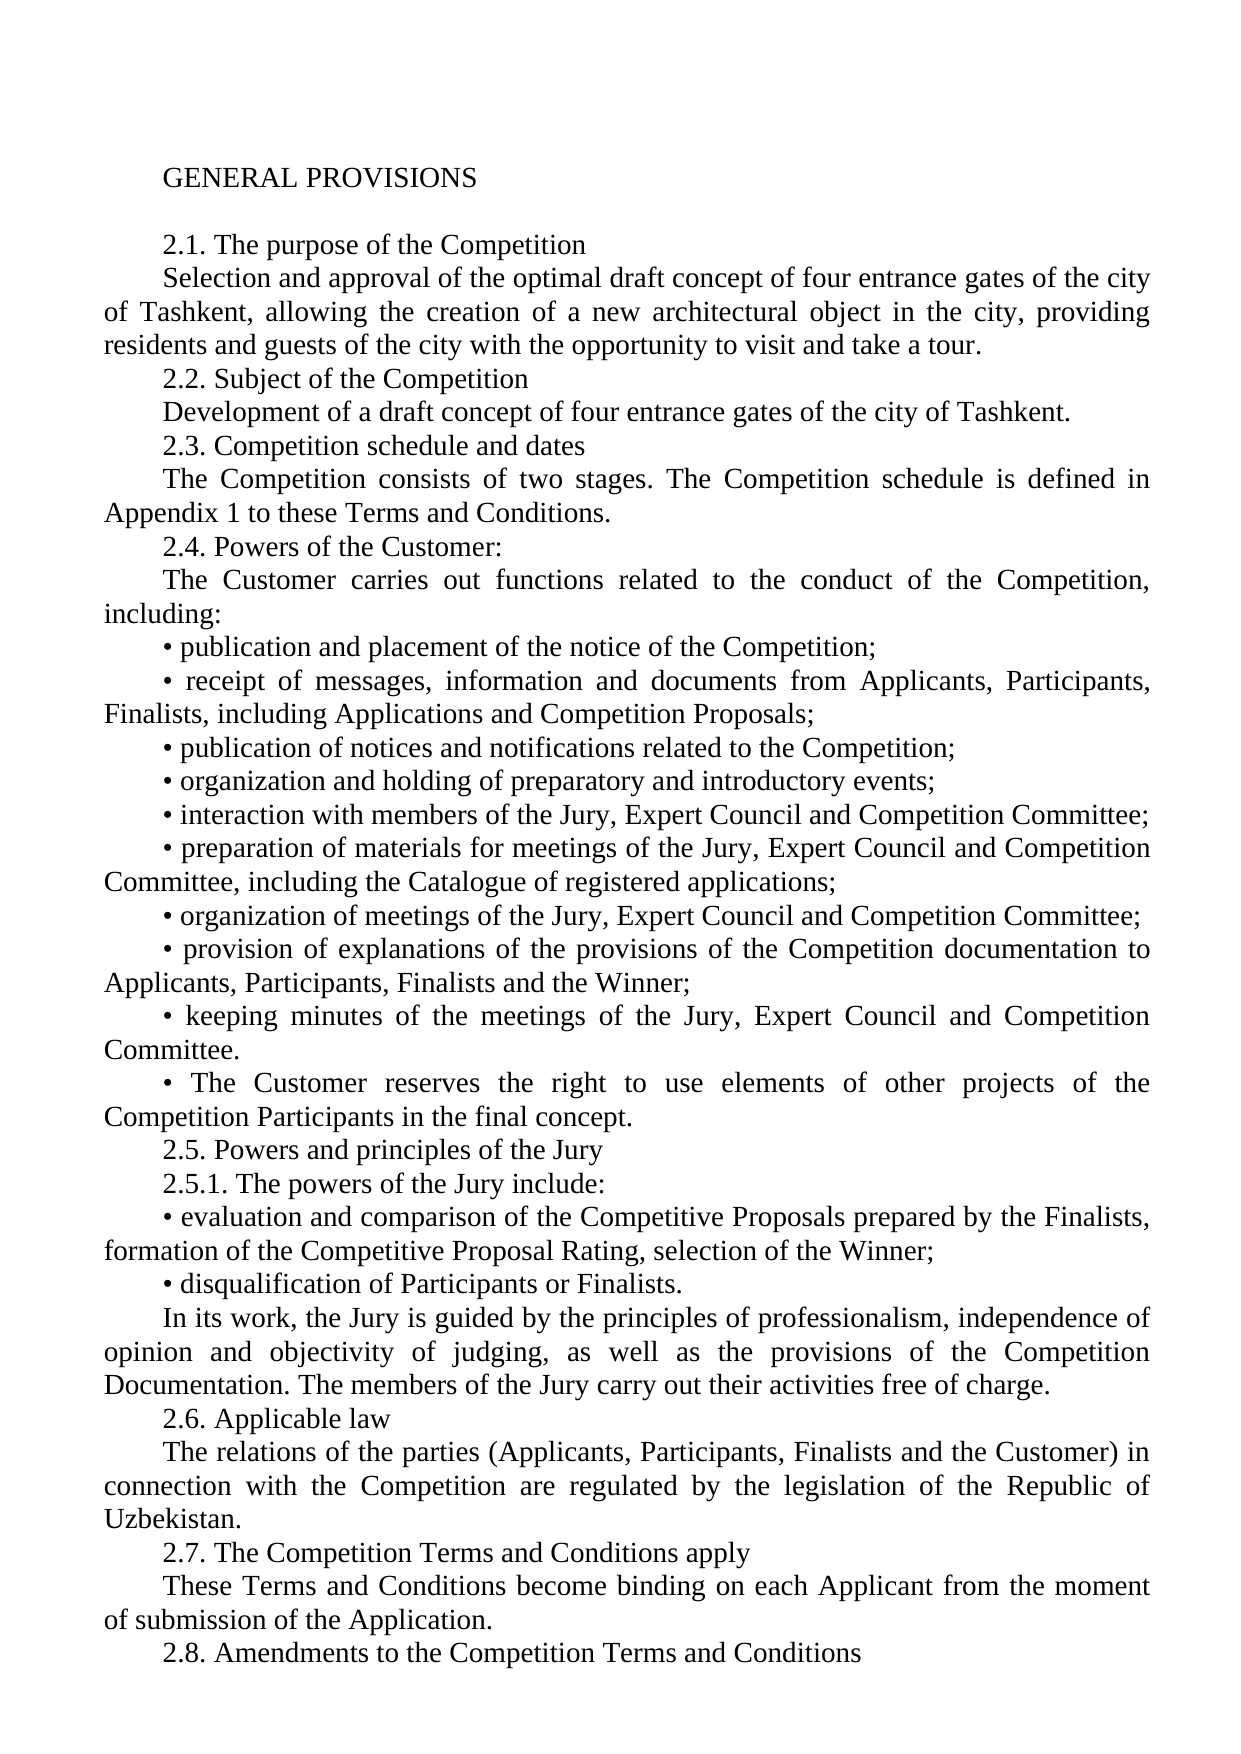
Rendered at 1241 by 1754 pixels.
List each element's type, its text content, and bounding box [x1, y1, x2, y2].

text 2.7. The Competition Terms and Conditions apply [103, 1535, 1152, 1568]
text The relations of the parties (Applicants, Participants, Finalists and the Customer) in connection with the Competition are regulated by the legislation of the Republic of Uzbekistan. [103, 1434, 1152, 1535]
text • preparation of materials for meetings of the Jury, Expert Council and Competition Committee, including the Catalogue of registered applications; [103, 831, 1152, 898]
text • organization of meetings of the Jury, Expert Council and Competition Committee; [103, 898, 1152, 931]
text These Terms and Conditions become binding on each Applicant from the moment of submission of the Application. [103, 1568, 1152, 1636]
text 2.4. Powers of the Customer: [103, 529, 1152, 562]
text 2.1. The purpose of the Competition [103, 227, 1152, 260]
text Development of a draft concept of four entrance gates of the city of Tashkent. [103, 394, 1152, 428]
text In its work, the Jury is guided by the principles of professionalism, independence of opinion and objectivity of judging, as well as the provisions of the Competition Documentation. The members of the Jury carry out their activities free of charge. [103, 1300, 1152, 1401]
text Selection and approval of the optimal draft concept of four entrance gates of the city of Tashkent, allowing the creation of a new architectural object in the city, providing residents and guests of the city with the opportunity to visit and take a tour. [103, 260, 1152, 361]
text • disqualification of Participants or Finalists. [103, 1267, 1152, 1300]
text • publication of notices and notifications related to the Competition; [103, 730, 1152, 763]
text • organization and holding of preparatory and introductory events; [103, 763, 1152, 797]
text • receipt of messages, information and documents from Applicants, Participants, Finalists, including Applications and Competition Proposals; [103, 663, 1152, 730]
text The Customer carries out functions related to the conduct of the Competition, including: [103, 562, 1152, 629]
text GENERAL PROVISIONS [103, 160, 1152, 193]
text 2.6. Applicable law [103, 1401, 1152, 1434]
text 2.3. Competition schedule and dates [103, 428, 1152, 462]
text 2.8. Amendments to the Competition Terms and Conditions [103, 1636, 1152, 1669]
text 2.5. Powers and principles of the Jury [103, 1132, 1152, 1166]
text • publication and placement of the notice of the Competition; [103, 629, 1152, 663]
text 2.2. Subject of the Competition [103, 361, 1152, 394]
text • provision of explanations of the provisions of the Competition documentation to Applicants, Participants, Finalists and the Winner; [103, 931, 1152, 998]
text • keeping minutes of the meetings of the Jury, Expert Council and Competition Committee. [103, 998, 1152, 1065]
text • interaction with members of the Jury, Expert Council and Competition Committee; [103, 797, 1152, 831]
text • evaluation and comparison of the Competitive Proposals prepared by the Finalists, formation of the Competitive Proposal Rating, selection of the Winner; [103, 1199, 1152, 1267]
text • The Customer reserves the right to use elements of other projects of the Competition Participants in the final concept. [103, 1065, 1152, 1132]
text 2.5.1. The powers of the Jury include: [103, 1166, 1152, 1199]
text The Competition consists of two stages. The Competition schedule is defined in Appendix 1 to these Terms and Conditions. [103, 462, 1152, 529]
